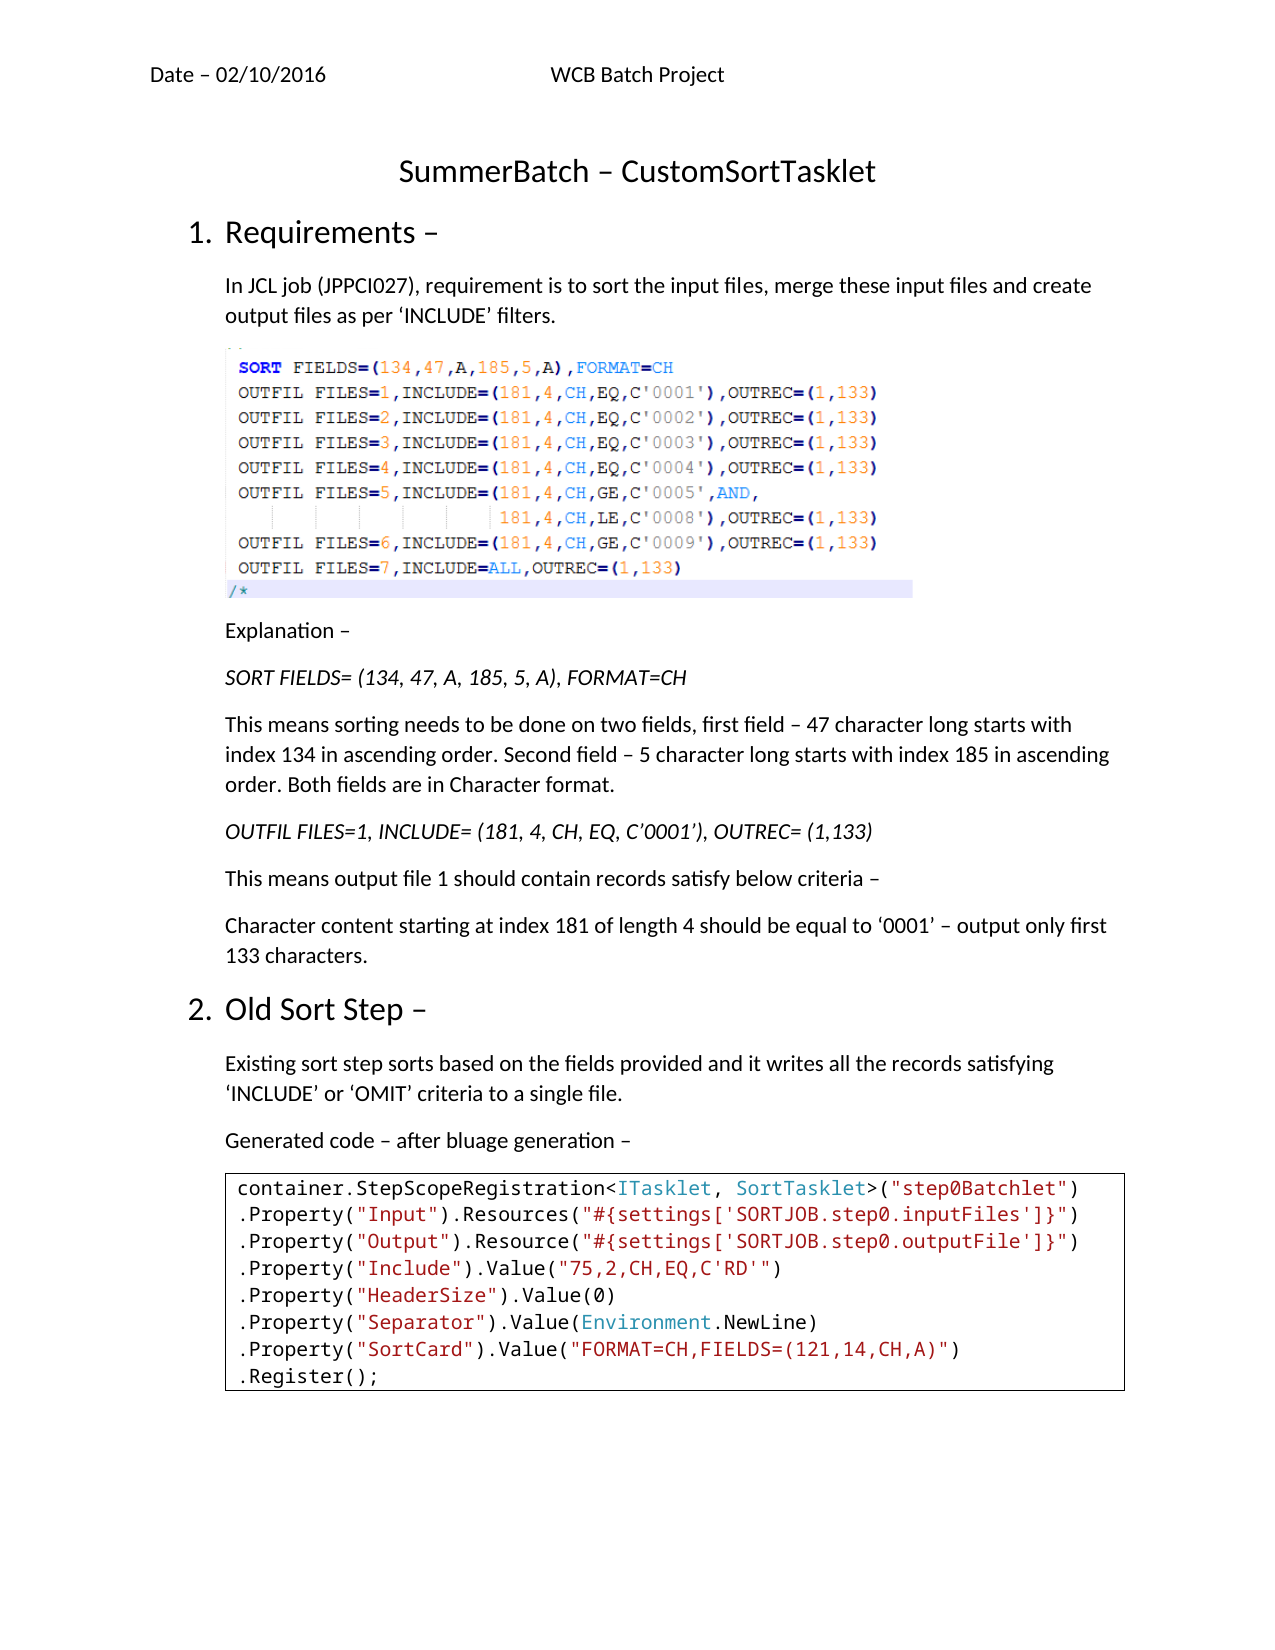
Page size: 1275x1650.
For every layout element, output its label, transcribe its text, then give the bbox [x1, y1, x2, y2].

text Character content starting at index 181 of length 4 should be equal to ‘0001’ – output only first 133 characters. [225, 911, 1125, 969]
text Generated code – after bluage generation – [225, 1126, 1125, 1154]
text This means sorting needs to be done on two fields, first field – 47 character long starts with index 134 in ascending order. Second field – 5 character long starts with index 185 in ascending order. Both fields are in Character format. [225, 710, 1125, 798]
text This means output file 1 should contain records satisfy below criteria – [225, 864, 1125, 892]
text Explanation – [225, 616, 1125, 644]
text Existing sort step sorts based on the fields provided and it writes all the records satisfying ‘INCLUDE’ or ‘OMIT’ criteria to a single file. [225, 1049, 1125, 1107]
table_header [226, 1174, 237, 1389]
list Old Sort Step – [187, 988, 1125, 1029]
picture [225, 348, 913, 598]
text SummerBatch – CustomSortTasklet [150, 150, 1125, 191]
table_header container.StepScopeRegistration<ITasklet, SortTasklet>("step0Batchlet") .Property("Input").Resources("#{settings['SORTJOB.step0.inputFiles']}") .Property("Output").Resource("#{settings['SORTJOB.step0.outputFile']}") .Property("Include").Value("75,2,CH,EQ,C'RD'") .Property("HeaderSize").Value(0) .Property("Separator").Value(Environment.NewLine) .Property("SortCard").Value("FORMAT=CH,FIELDS=(121,14,CH,A)") .Register(); [379, 1174, 1124, 1389]
text OUTFIL FILES=1, INCLUDE= (181, 4, CH, EQ, C’0001’), OUTREC= (1,133) [225, 817, 1125, 845]
list Requirements – [187, 211, 1125, 251]
text SORT FIELDS= (134, 47, A, 185, 5, A), FORMAT=CH [225, 663, 1125, 691]
text In JCL job (JPPCI027), requirement is to sort the input files, merge these input files and create output files as per ‘INCLUDE’ filters. [225, 271, 1125, 329]
